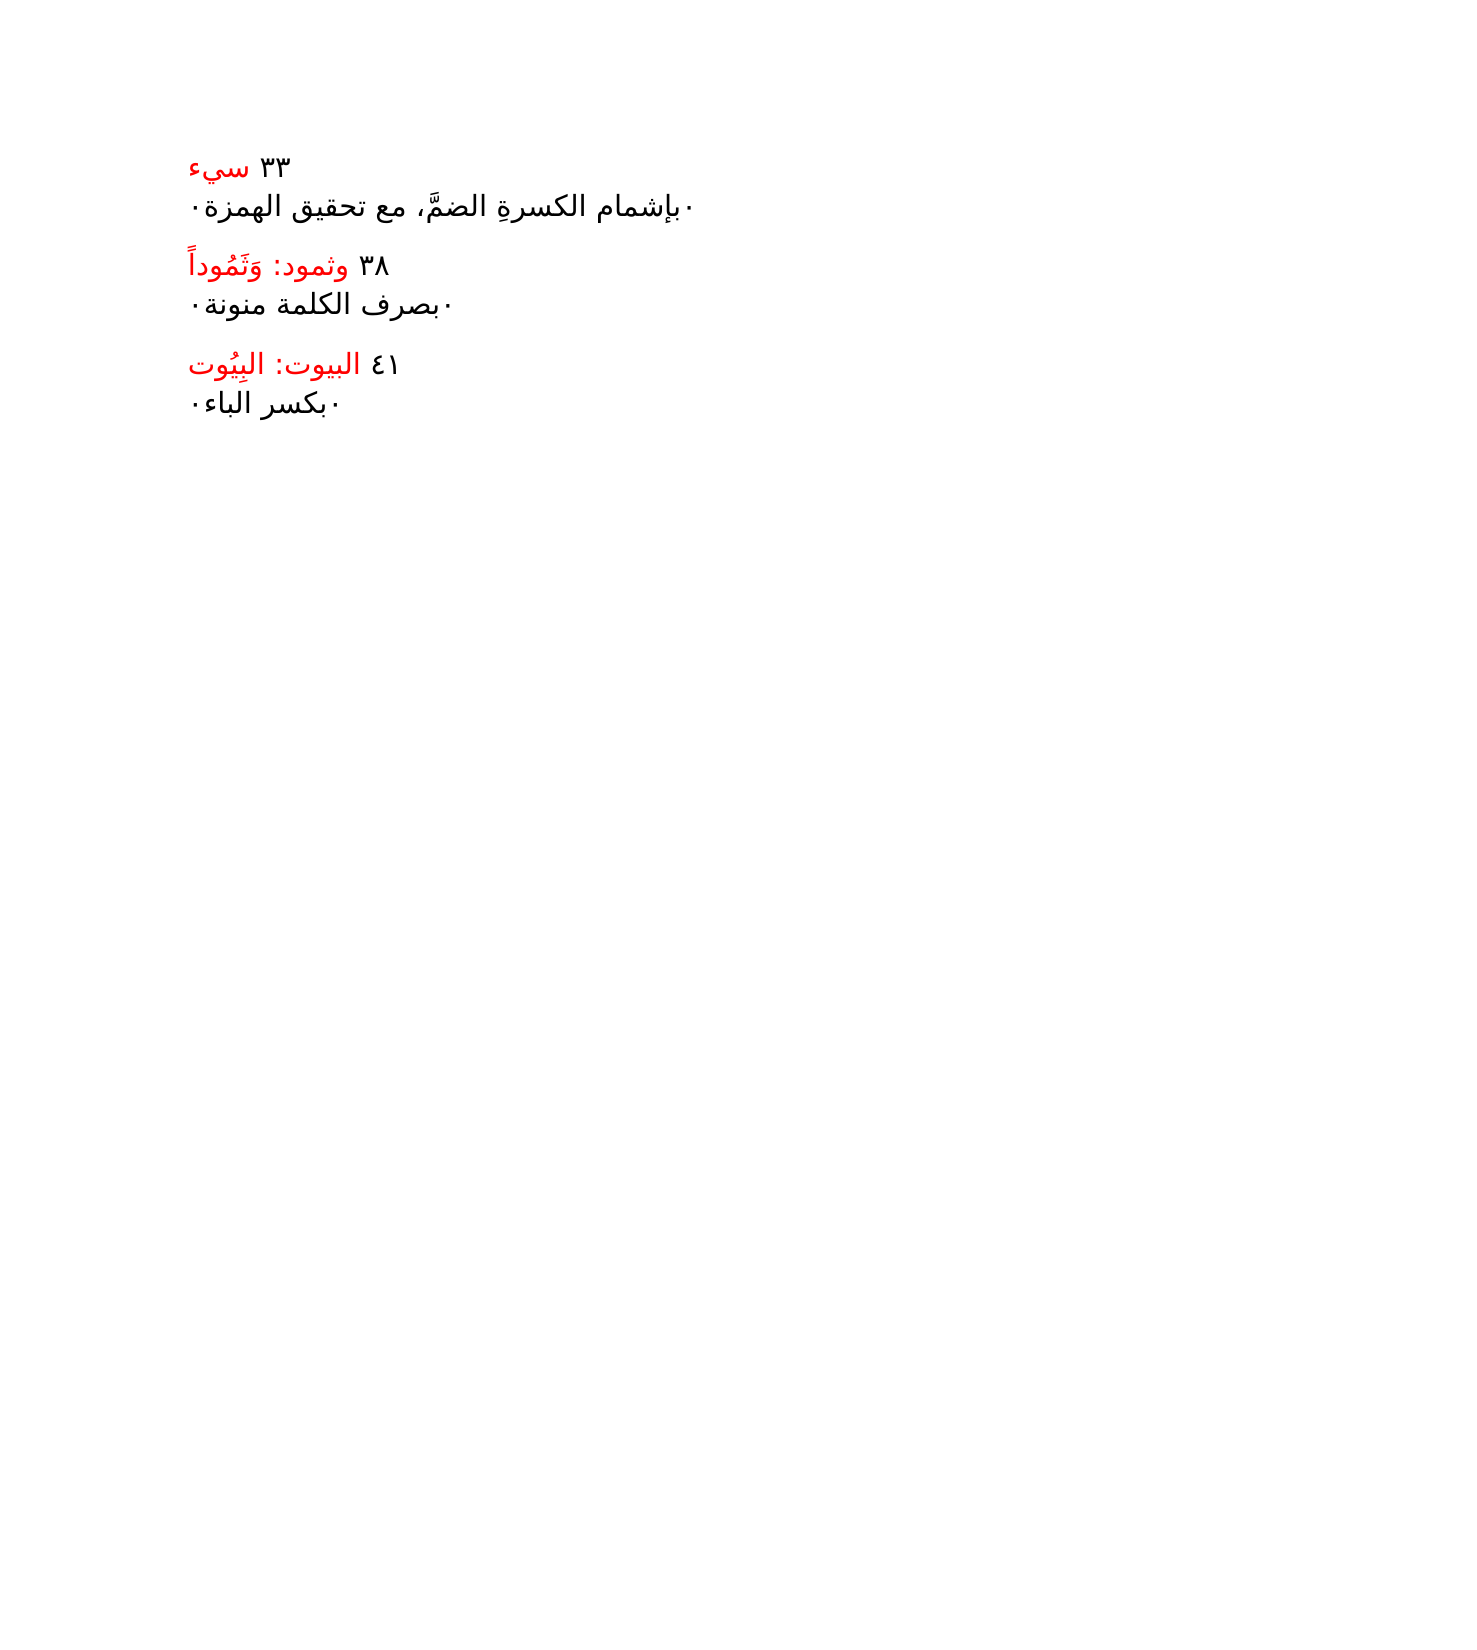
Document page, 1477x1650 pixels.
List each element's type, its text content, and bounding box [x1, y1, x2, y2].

text ٤١ البيوت: البِيُوت ٠بكسر الباء٠ [187, 347, 1289, 420]
text ٣٨ وثمود: وَثَمُوداً ٠بصرف الكلمة منونة٠ [187, 249, 1289, 322]
text ٣٣ سيء ٠بإشمام الكسرةِ الضمَّ، مع تحقيق الهمزة٠ [187, 150, 1289, 223]
